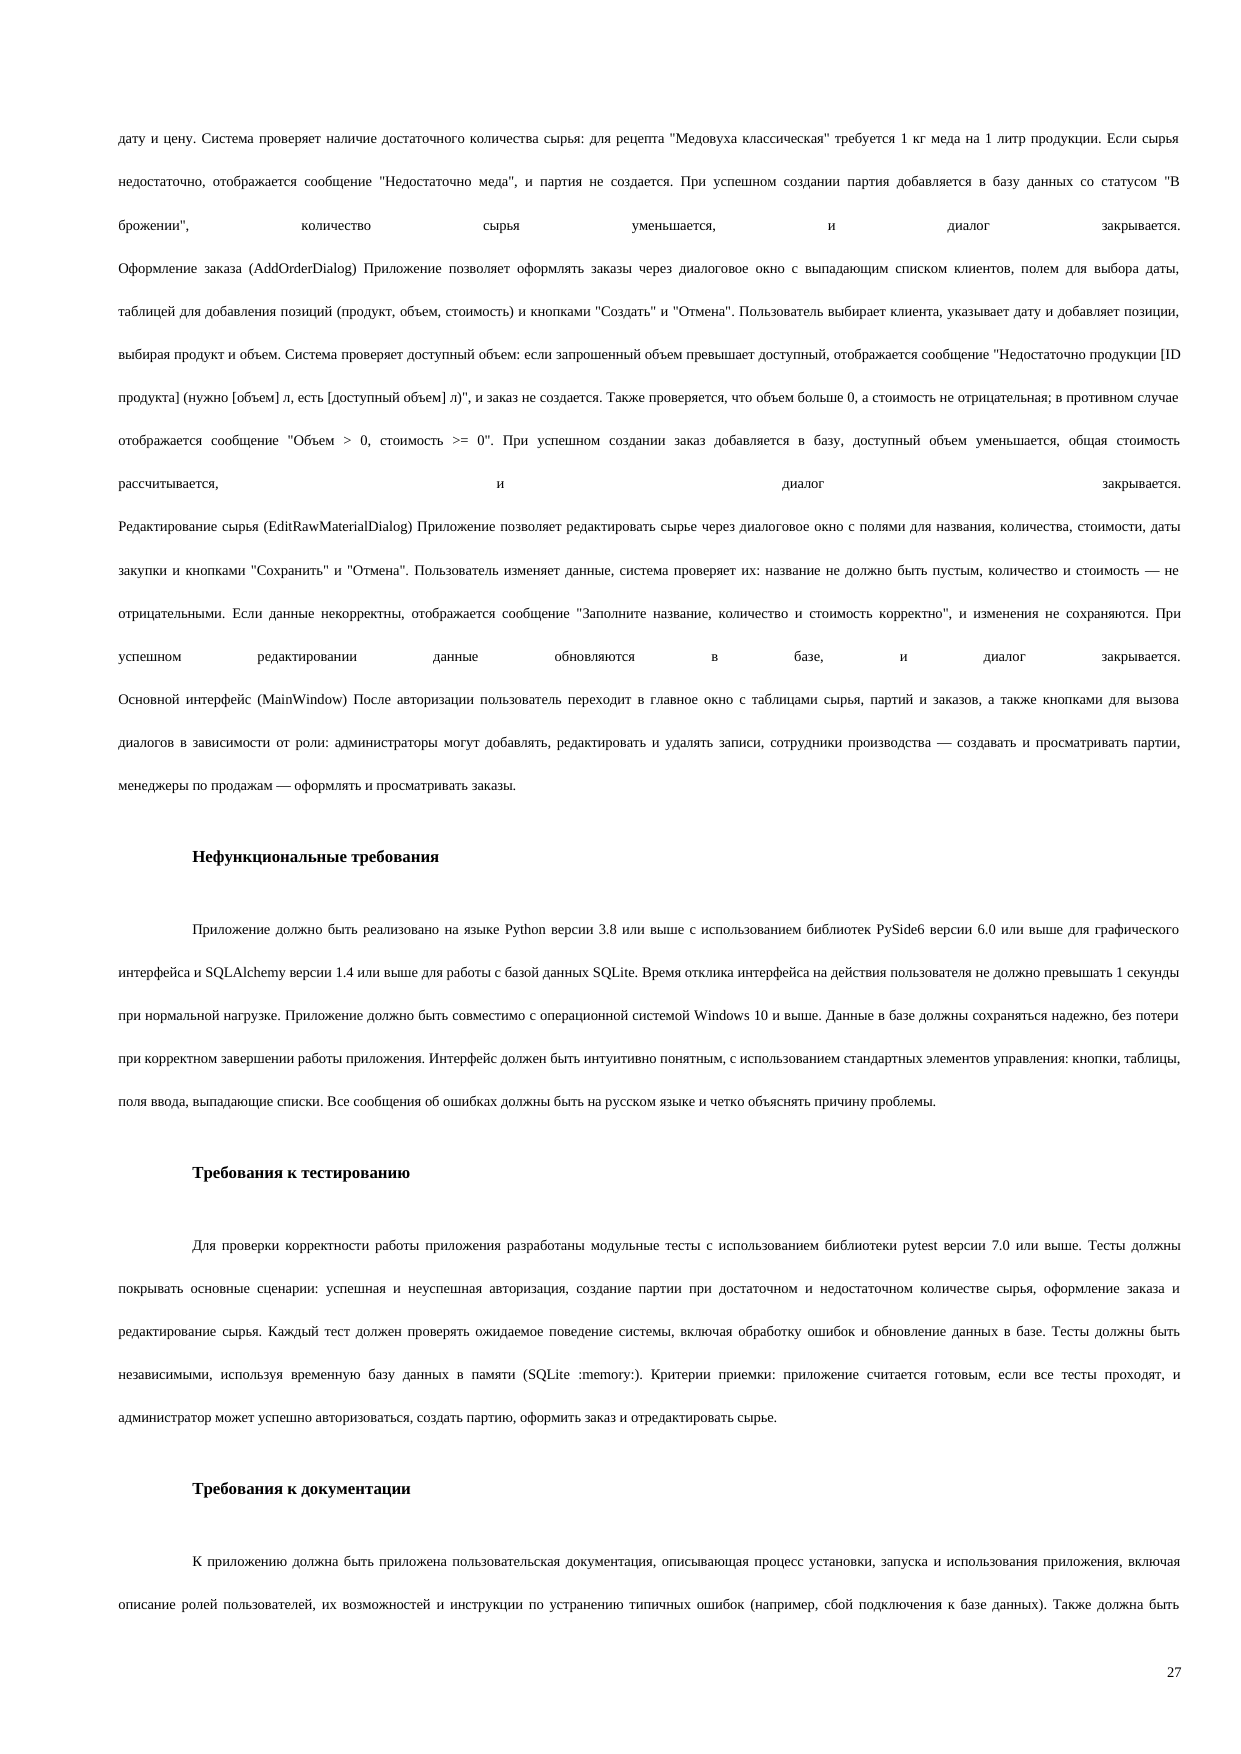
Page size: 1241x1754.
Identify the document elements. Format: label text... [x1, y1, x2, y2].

text Для проверки корректности работы приложения разработаны модульные тесты с использованием библиотеки pytest версии 7.0 или выше. Тесты должны покрывать основные сценарии: успешная и неуспешная авторизация, создание партии при достаточном и недостаточном количестве сырья, оформление заказа и редактирование сырья. Каждый тест должен проверять ожидаемое поведение системы, включая обработку ошибок и обновление данных в базе. Тесты должны быть независимыми, используя временную базу данных в памяти (SQLite :memory:). Критерии приемки: приложение считается готовым, если все тесты проходят, и администратор может успешно авторизоваться, создать партию, оформить заказ и отредактировать сырье. [118, 1224, 1181, 1426]
text Приложение должно быть реализовано на языке Python версии 3.8 или выше с использованием библиотек PySide6 версии 6.0 или выше для графического интерфейса и SQLAlchemy версии 1.4 или выше для работы с базой данных SQLite. Время отклика интерфейса на действия пользователя не должно превышать 1 секунды при нормальной нагрузке. Приложение должно быть совместимо с операционной системой Windows 10 и выше. Данные в базе должны сохраняться надежно, без потери при корректном завершении работы приложения. Интерфейс должен быть интуитивно понятным, с использованием стандартных элементов управления: кнопки, таблицы, поля ввода, выпадающие списки. Все сообщения об ошибках должны быть на русском языке и четко объяснять причину проблемы. [118, 908, 1181, 1110]
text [118, 118, 1181, 794]
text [118, 1540, 1181, 1612]
text Требования к тестированию [118, 1149, 1181, 1183]
text Требования к документации [118, 1465, 1181, 1498]
text Нефункциональные требования [118, 833, 1181, 867]
